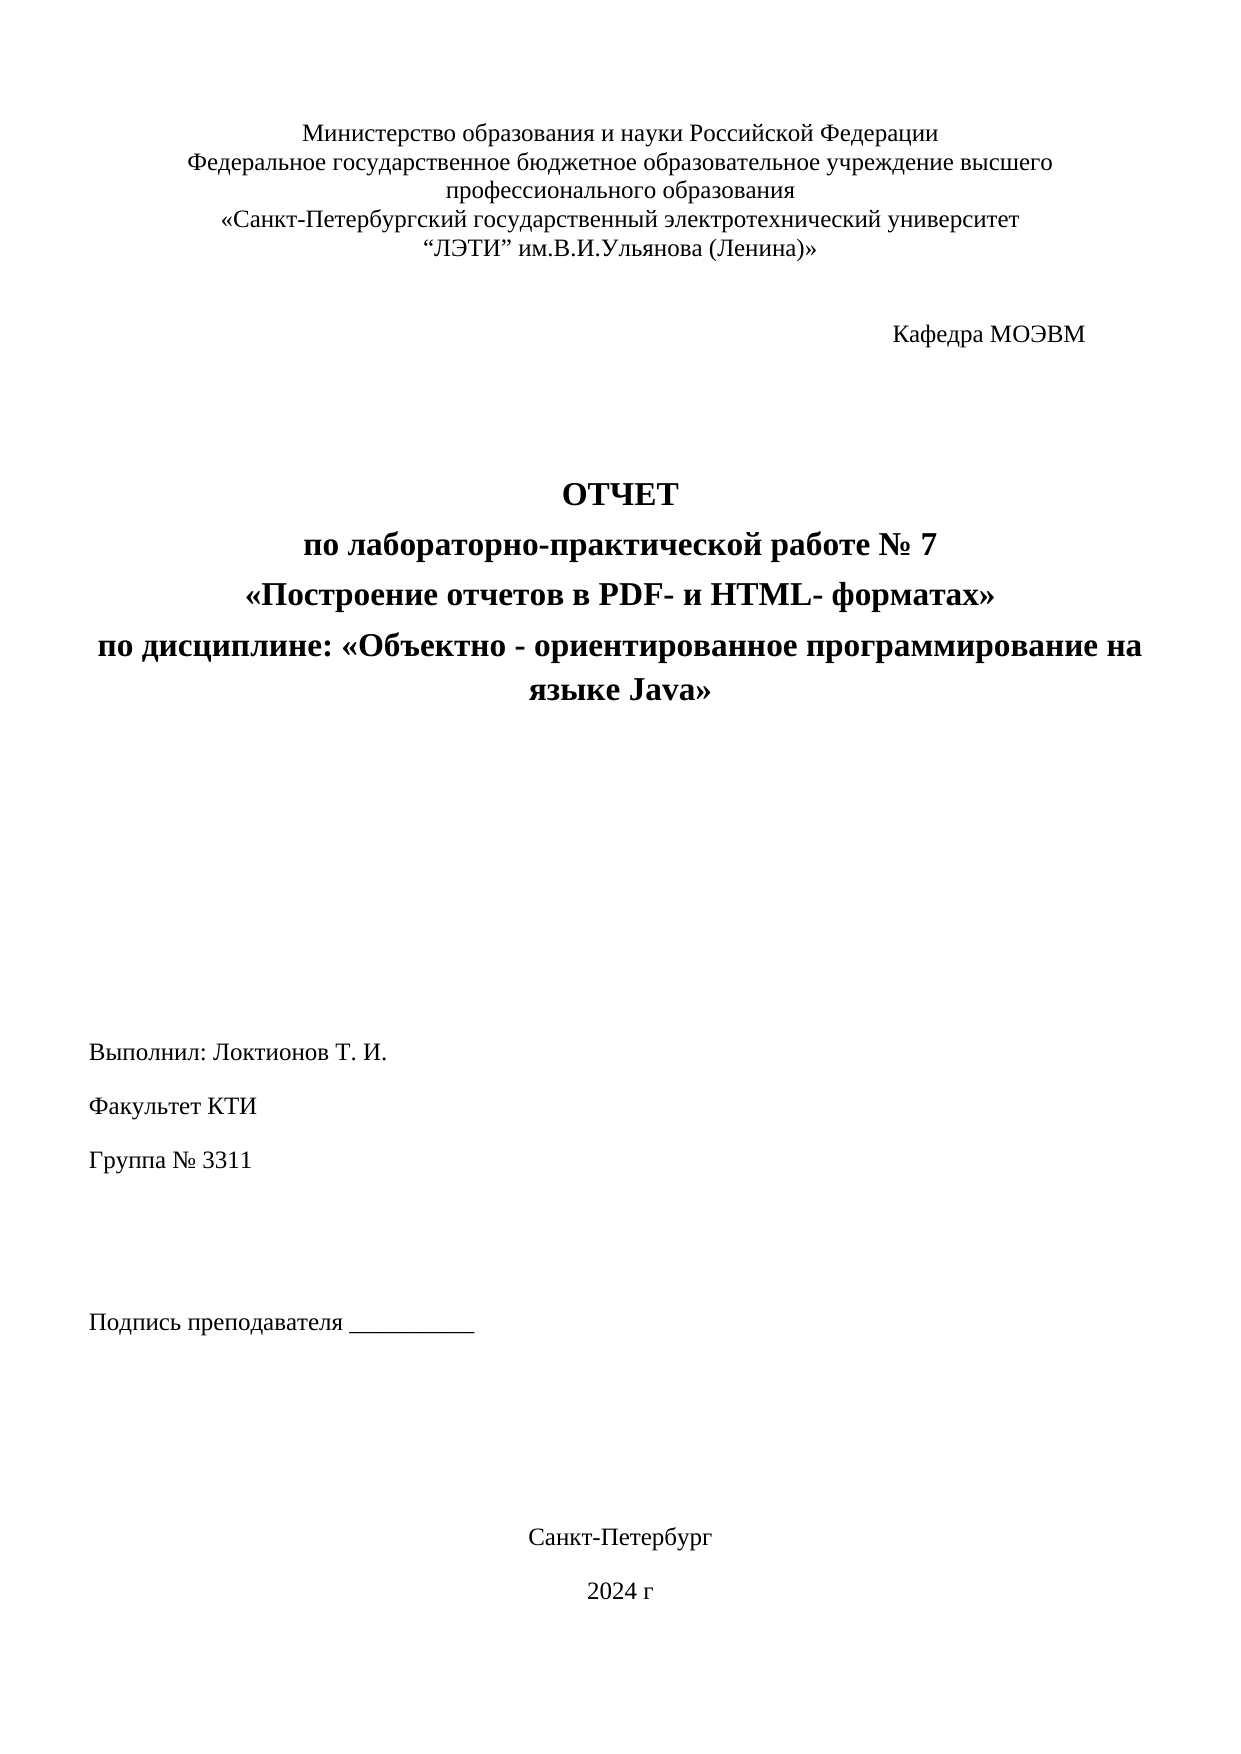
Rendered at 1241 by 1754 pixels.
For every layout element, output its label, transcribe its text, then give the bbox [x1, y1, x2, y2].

text по дисциплине: «Объектно - ориентированное программирование на языке Java» [89, 625, 1152, 707]
text Министерство образования и науки Российской Федерации [89, 118, 1152, 147]
text Кафедра МОЭВМ [826, 319, 1152, 348]
text 2024 г [89, 1576, 1152, 1604]
text ОТЧЕТ [89, 474, 1152, 512]
text Подпись преподавателя __________ [89, 1307, 1152, 1335]
text Факультет КТИ [89, 1091, 1152, 1120]
text Выполнил: Локтионов Т. И. [89, 1037, 1152, 1066]
text по лабораторно-практической работе № 7 [89, 524, 1152, 562]
text «Построение отчетов в PDF- и HTML- форматах» [89, 574, 1152, 613]
text “ЛЭТИ” им.В.И.Ульянова (Ленина)» [89, 233, 1152, 262]
text «Санкт-Петербургский государственный электротехнический университет [89, 204, 1152, 233]
text Федеральное государственное бюджетное образовательное учреждение высшего профессионального образования [89, 147, 1152, 204]
text Санкт-Петербург [89, 1522, 1152, 1551]
text Группа № 3311 [89, 1145, 1152, 1174]
